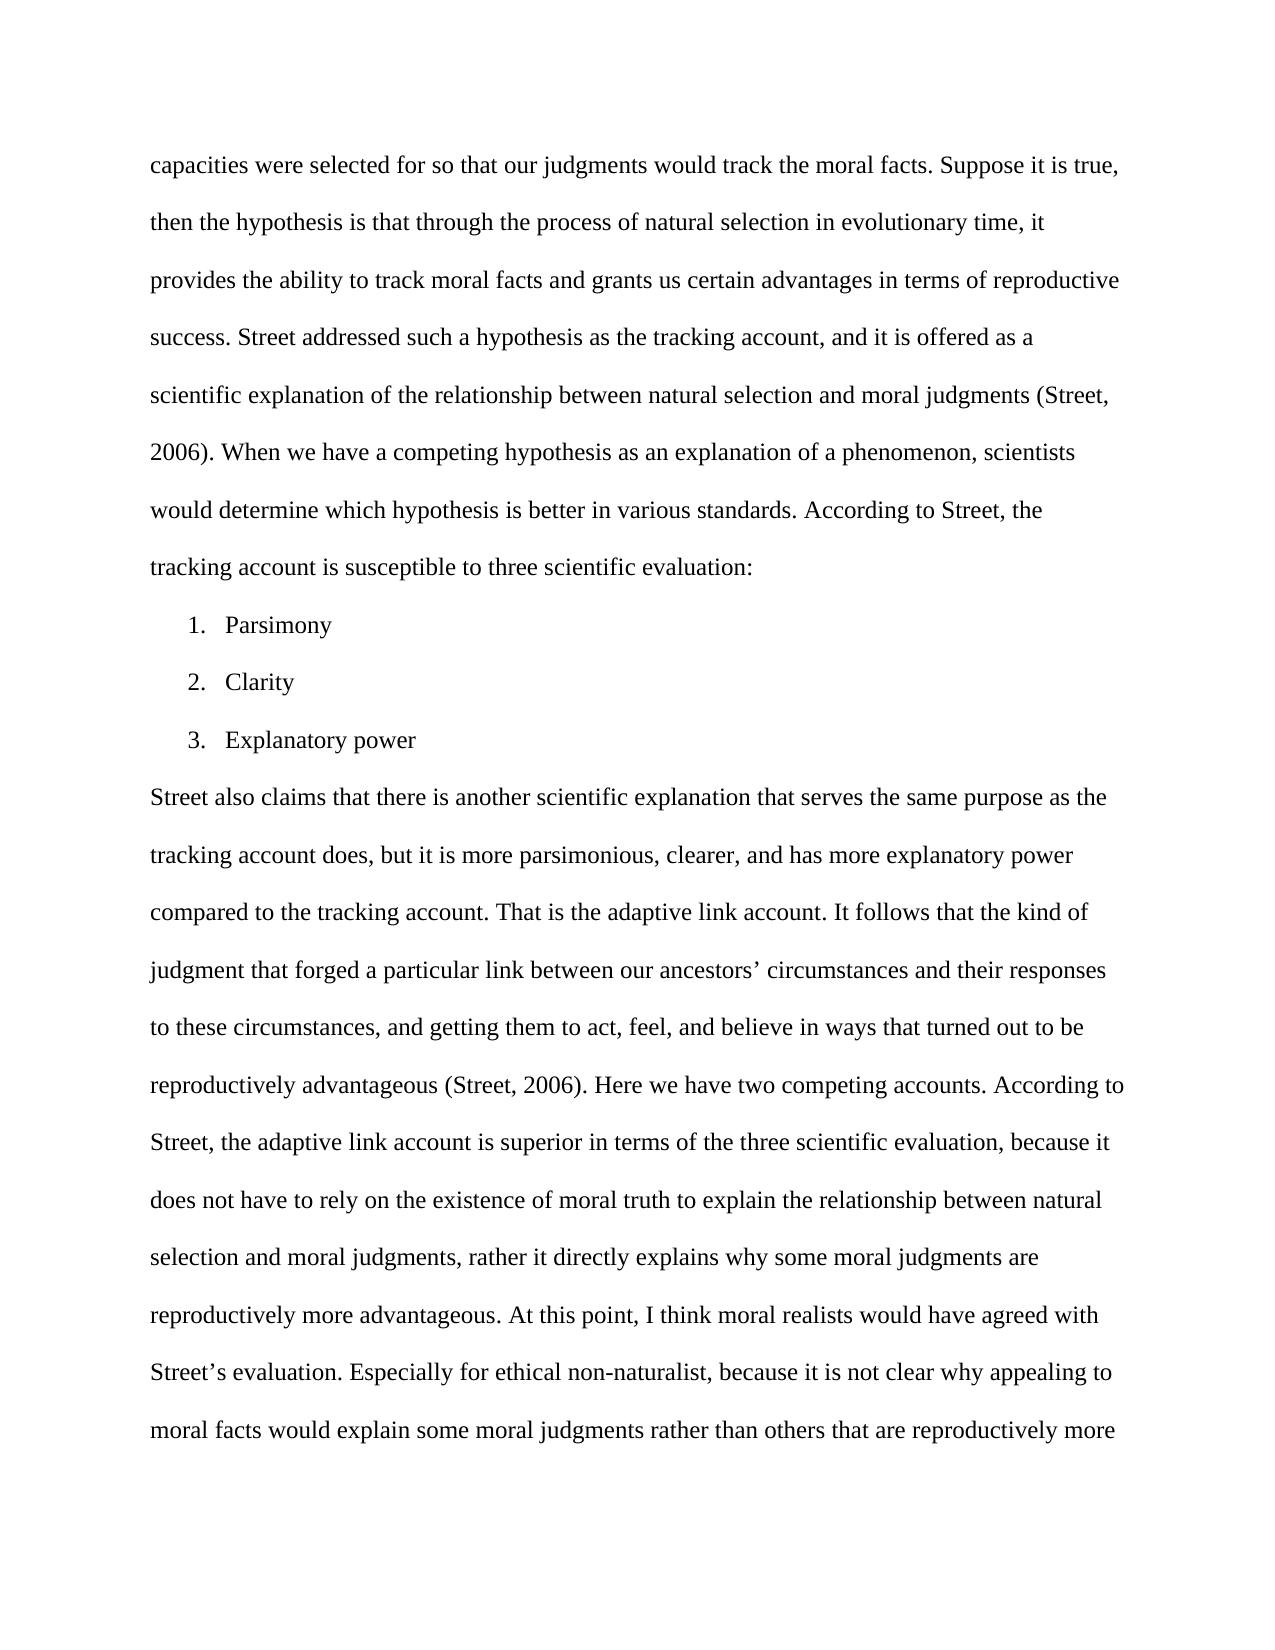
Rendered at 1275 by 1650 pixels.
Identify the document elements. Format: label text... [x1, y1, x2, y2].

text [150, 150, 1125, 581]
list Explanatory power [187, 725, 1125, 754]
list Clarity [187, 667, 1125, 696]
list Parsimony [187, 610, 1125, 639]
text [150, 782, 1125, 1444]
